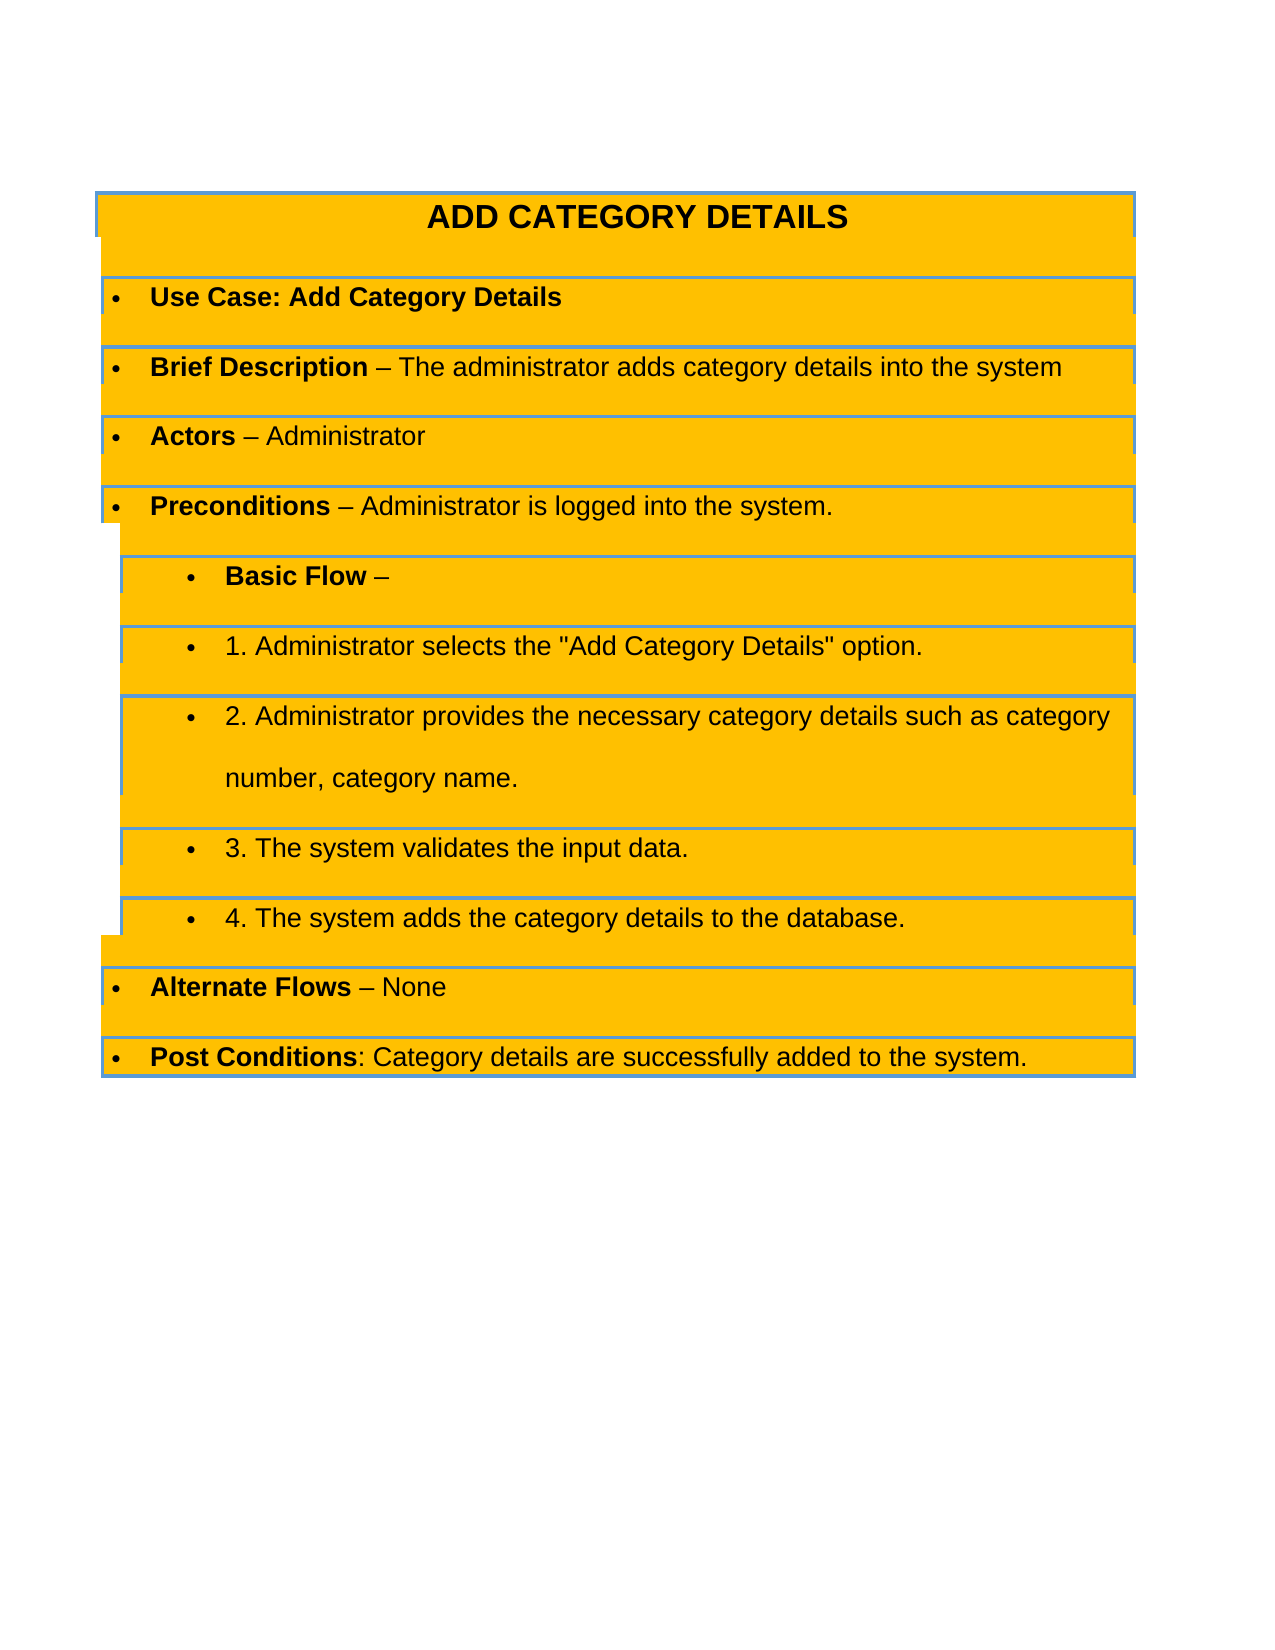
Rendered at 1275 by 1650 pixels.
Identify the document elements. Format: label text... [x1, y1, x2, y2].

list 2. Administrator provides the necessary category details such as category number, category name. [123, 698, 1133, 795]
list Actors – Administrator [104, 418, 1133, 454]
list Basic Flow – [123, 558, 1133, 593]
text ADD CATEGORY DETAILS [98, 195, 1133, 237]
list 1. Administrator selects the "Add Category Details" option. [123, 628, 1133, 663]
list Use Case: Add Category Details [104, 279, 1133, 314]
list Post Conditions: Category details are successfully added to the system. [104, 1039, 1133, 1074]
list 3. The system validates the input data. [123, 830, 1133, 865]
list Preconditions – Administrator is logged into the system. [104, 488, 1133, 523]
list Brief Description – The administrator adds category details into the system [104, 349, 1133, 384]
list 4. The system adds the category details to the database. [123, 900, 1133, 935]
list Alternate Flows – None [104, 969, 1133, 1005]
